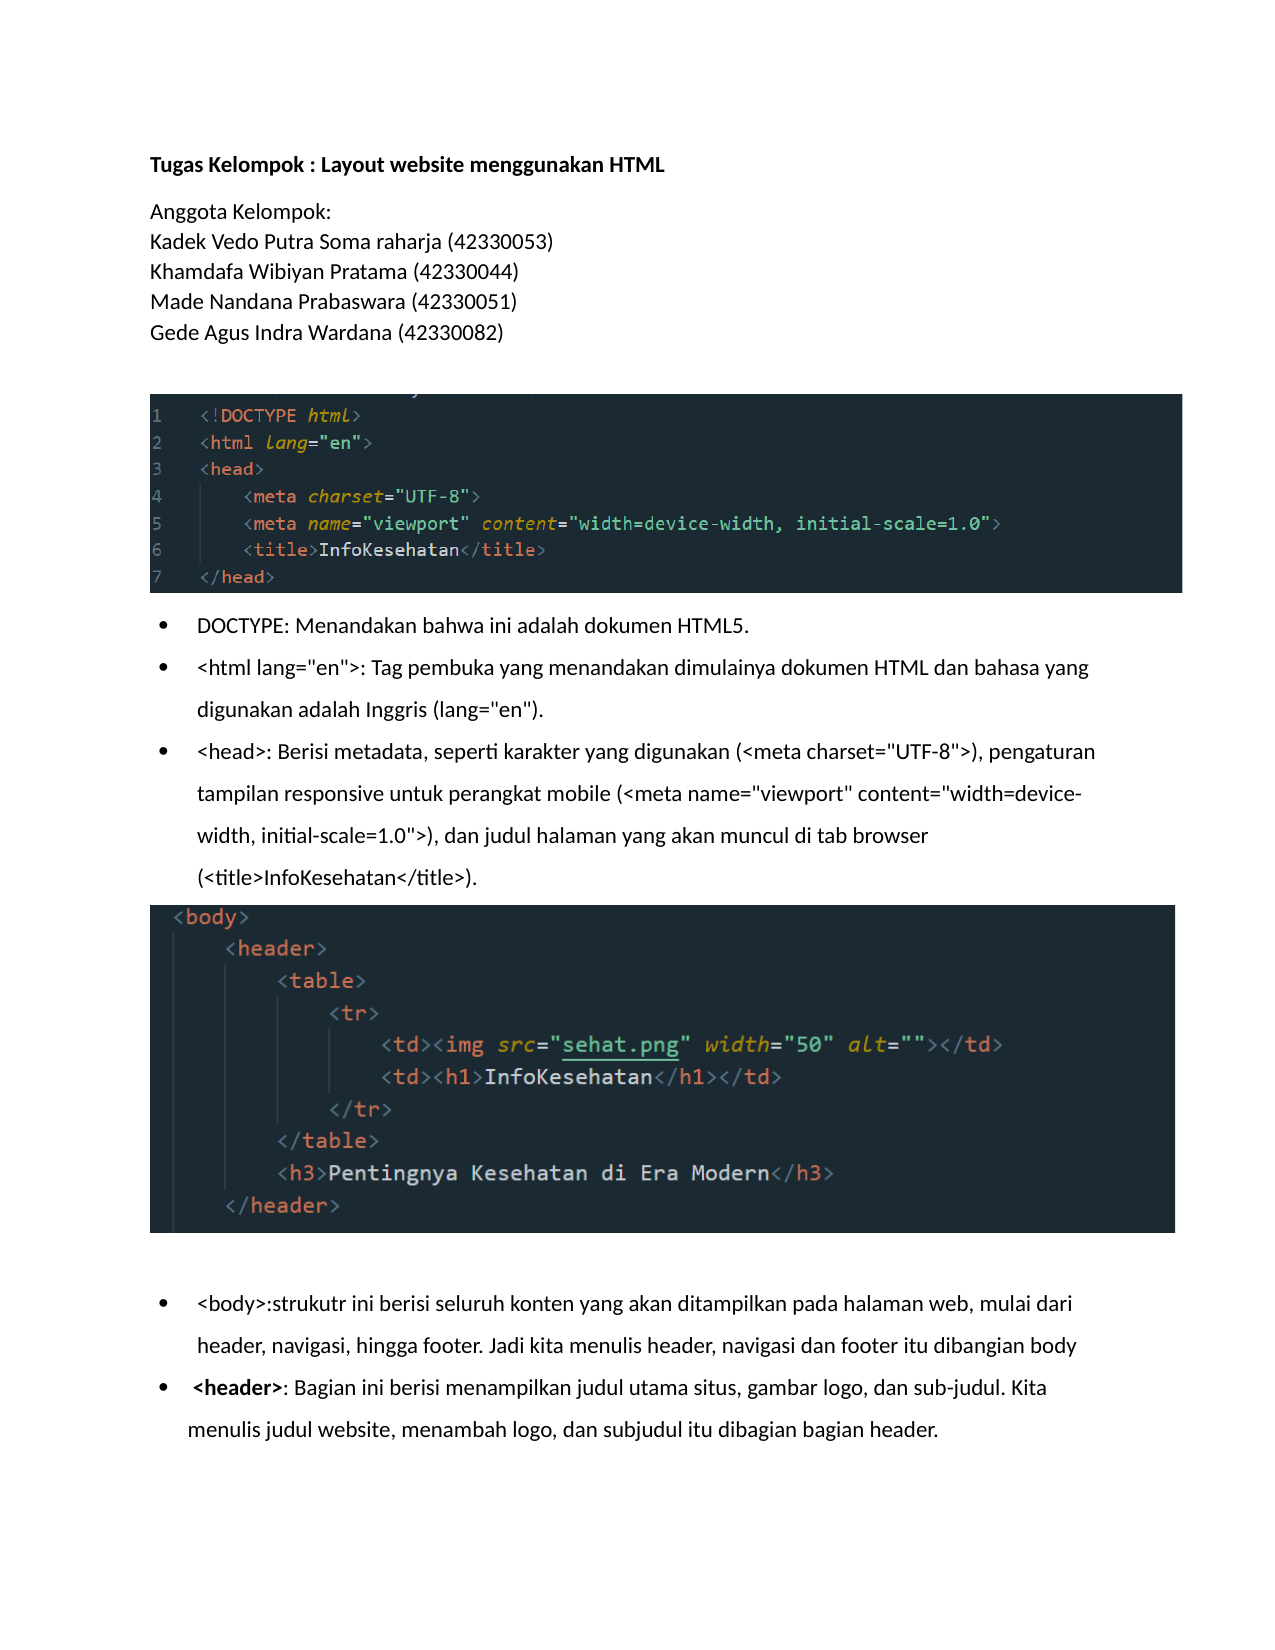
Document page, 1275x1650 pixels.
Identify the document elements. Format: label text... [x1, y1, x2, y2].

list <head>: Berisi metadata, seperti karakter yang digunakan (<meta charset="UTF-8">), pengaturan tampilan responsive untuk perangkat mobile (<meta name="viewport" content="width=device-width, initial-scale=1.0">), dan judul halaman yang akan muncul di tab browser (<title>InfoKesehatan</title>). [159, 737, 1125, 891]
text Kadek Vedo Putra Soma raharja (42330053) [150, 227, 1125, 255]
text Gede Agus Indra Wardana (42330082) [150, 318, 1125, 346]
list <body>:strukutr ini berisi seluruh konten yang akan ditampilkan pada halaman web, mulai dari header, navigasi, hingga footer. Jadi kita menulis header, navigasi dan footer itu dibangian body [159, 1289, 1125, 1359]
list DOCTYPE: Menandakan bahwa ini adalah dokumen HTML5. [159, 611, 1125, 639]
text Tugas Kelompok : Layout website menggunakan HTML [150, 150, 1125, 178]
text Khamdafa Wibiyan Pratama (42330044) [150, 257, 1125, 285]
picture [150, 905, 1175, 1233]
list <html lang="en">: Tag pembuka yang menandakan dimulainya dokumen HTML dan bahasa yang digunakan adalah Inggris (lang="en"). [159, 653, 1125, 723]
list <header>: Bagian ini berisi menampilkan judul utama situs, gambar logo, dan sub-judul. Kita menulis judul website, menambah logo, dan subjudul itu dibagian bagian header. [159, 1373, 1125, 1443]
picture [150, 394, 1183, 593]
text Anggota Kelompok: [150, 197, 1125, 225]
text Made Nandana Prabaswara (42330051) [150, 287, 1125, 316]
